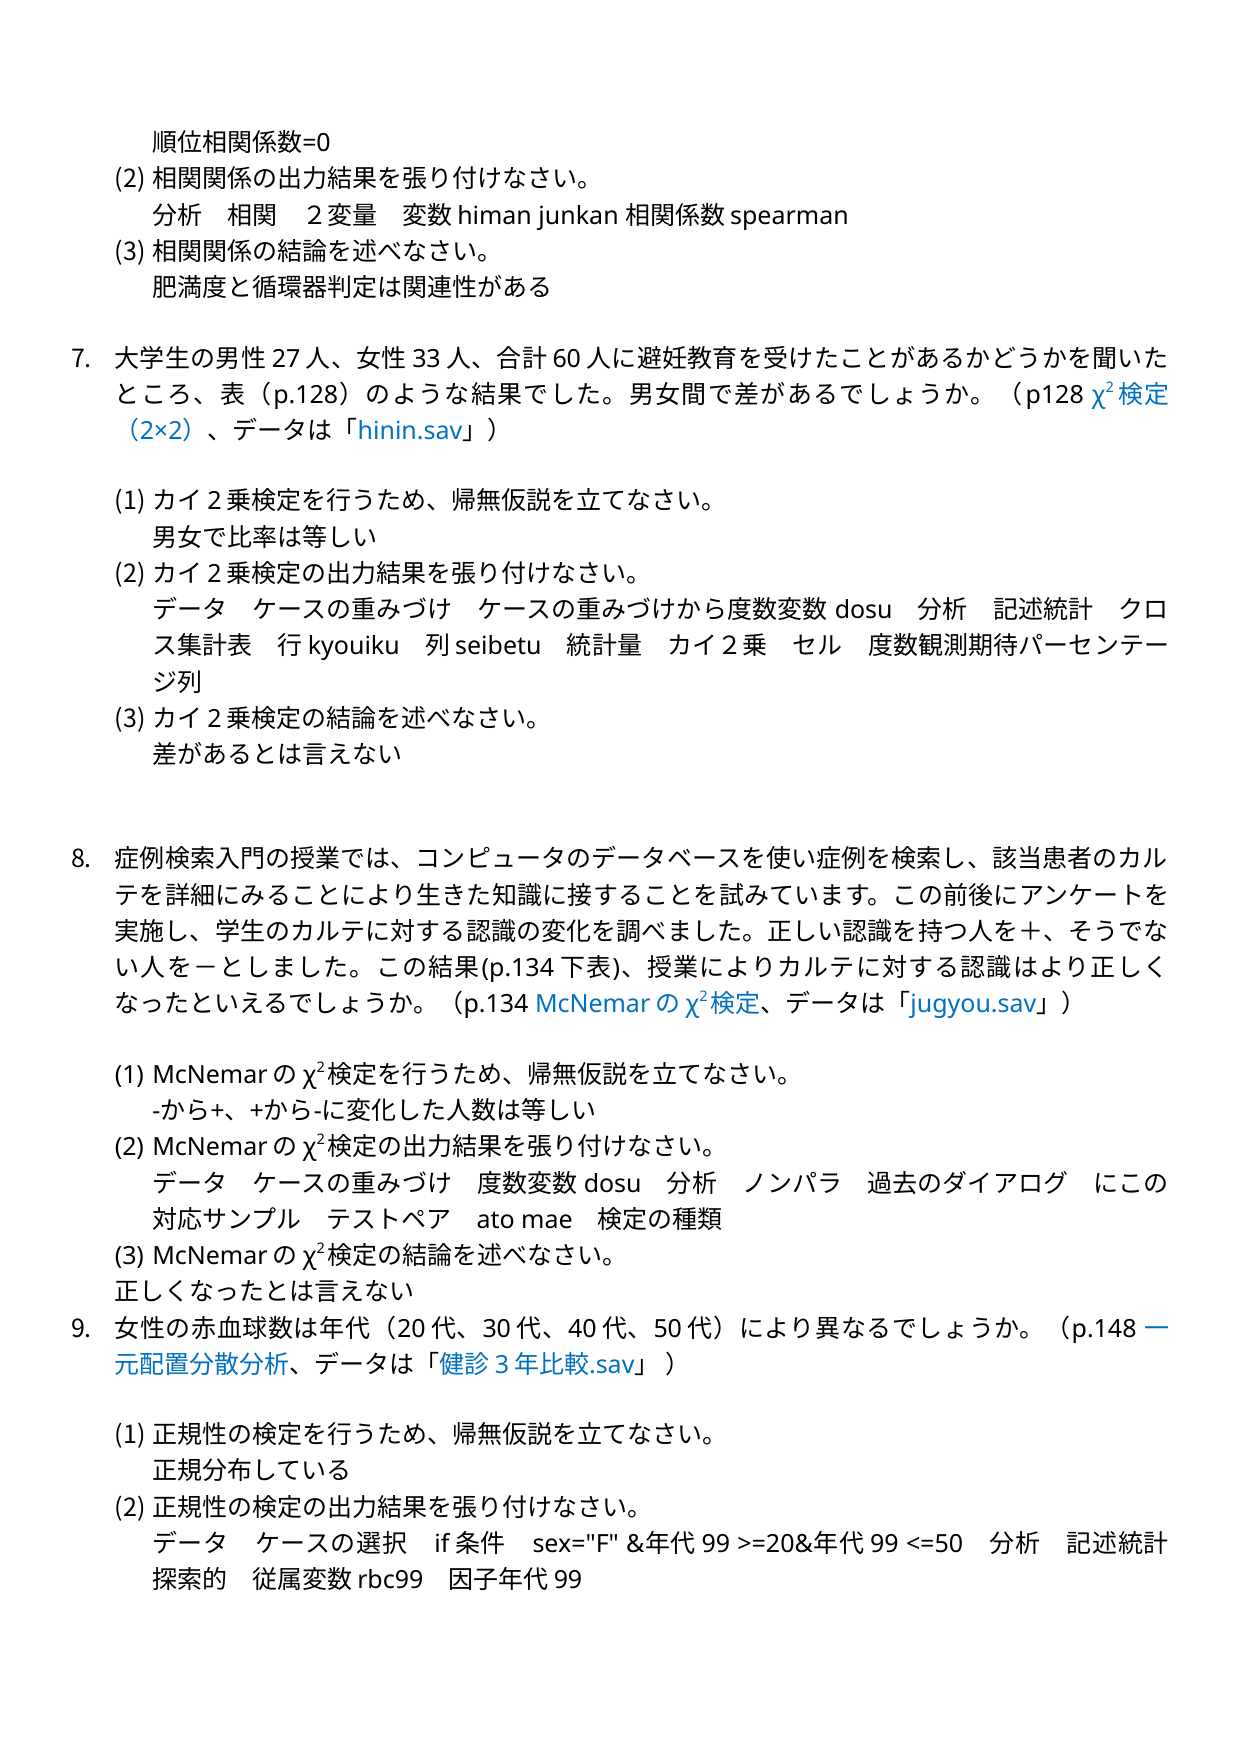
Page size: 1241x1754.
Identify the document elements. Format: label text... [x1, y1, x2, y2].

list 症例検索入門の授業では、コンピュータのデータベースを使い症例を検索し、該当患者のカルテを詳細にみることにより生きた知識に接することを試みています。この前後にアンケートを実施し、学生のカルテに対する認識の変化を調べました。正しい認識を持つ人を＋、そうでない人を－としました。この結果(p.134下表)、授業によりカルテに対する認識はより正しくなったといえるでしょうか。（p.134 McNemarのχ2検定、データは「jugyou.sav」） [71, 839, 1169, 1020]
list データ ケースの重みづけ 度数変数dosu 分析 ノンパラ 過去のダイアログ にこの対応サンプル テストペア ato mae 検定の種類 [152, 1163, 1169, 1236]
list カイ2乗検定を行うため、帰無仮説を立てなさい。 [114, 481, 1169, 517]
list 差があるとは言えない [152, 734, 1169, 771]
list 分析 相関 ２変量 変数himan junkan 相関係数spearman [152, 195, 1169, 231]
list 男女で比率は等しい [152, 517, 1169, 553]
list 正規分布している [152, 1451, 1169, 1487]
list McNemarのχ2検定の出力結果を張り付けなさい。 [114, 1127, 1169, 1163]
list 肥満度と循環器判定は関連性がある [152, 268, 1169, 304]
list 大学生の男性27人、女性33人、合計60人に避妊教育を受けたことがあるかどうかを聞いたところ、表（p.128）のような結果でした。男女間で差があるでしょうか。（p128 χ2検定（2×2）、データは「hinin.sav」） [71, 338, 1169, 447]
list カイ2乗検定の出力結果を張り付けなさい。 [114, 553, 1169, 589]
list 相関関係の出力結果を張り付けなさい。 [114, 159, 1169, 195]
list McNemarのχ2検定の結論を述べなさい。 [114, 1236, 1169, 1272]
list McNemarのχ2検定を行うため、帰無仮説を立てなさい。 [114, 1054, 1169, 1091]
list 順位相関係数=0 [152, 123, 1169, 159]
list 女性の赤血球数は年代（20代、30代、40代、50代）により異なるでしょうか。（p.148 一元配置分散分析、データは「健診3年比較.sav」 ） [71, 1308, 1169, 1381]
list 相関関係の結論を述べなさい。 [114, 231, 1169, 268]
list 正しくなったとは言えない [114, 1272, 1169, 1308]
list -から+、+から-に変化した人数は等しい [152, 1091, 1169, 1127]
list 正規性の検定を行うため、帰無仮説を立てなさい。 [114, 1414, 1169, 1451]
list データ ケースの選択 if条件 sex="F" &年代99 >=20&年代99 <=50 分析 記述統計 探索的 従属変数rbc99 因子年代99 [152, 1523, 1169, 1596]
list 正規性の検定の出力結果を張り付けなさい。 [114, 1487, 1169, 1523]
list カイ2乗検定の結論を述べなさい。 [114, 698, 1169, 734]
list データ ケースの重みづけ ケースの重みづけから度数変数dosu 分析 記述統計 クロス集計表 行kyouiku 列seibetu 統計量 カイ２乗 セル 度数観測期待パーセンテージ列 [152, 589, 1169, 698]
